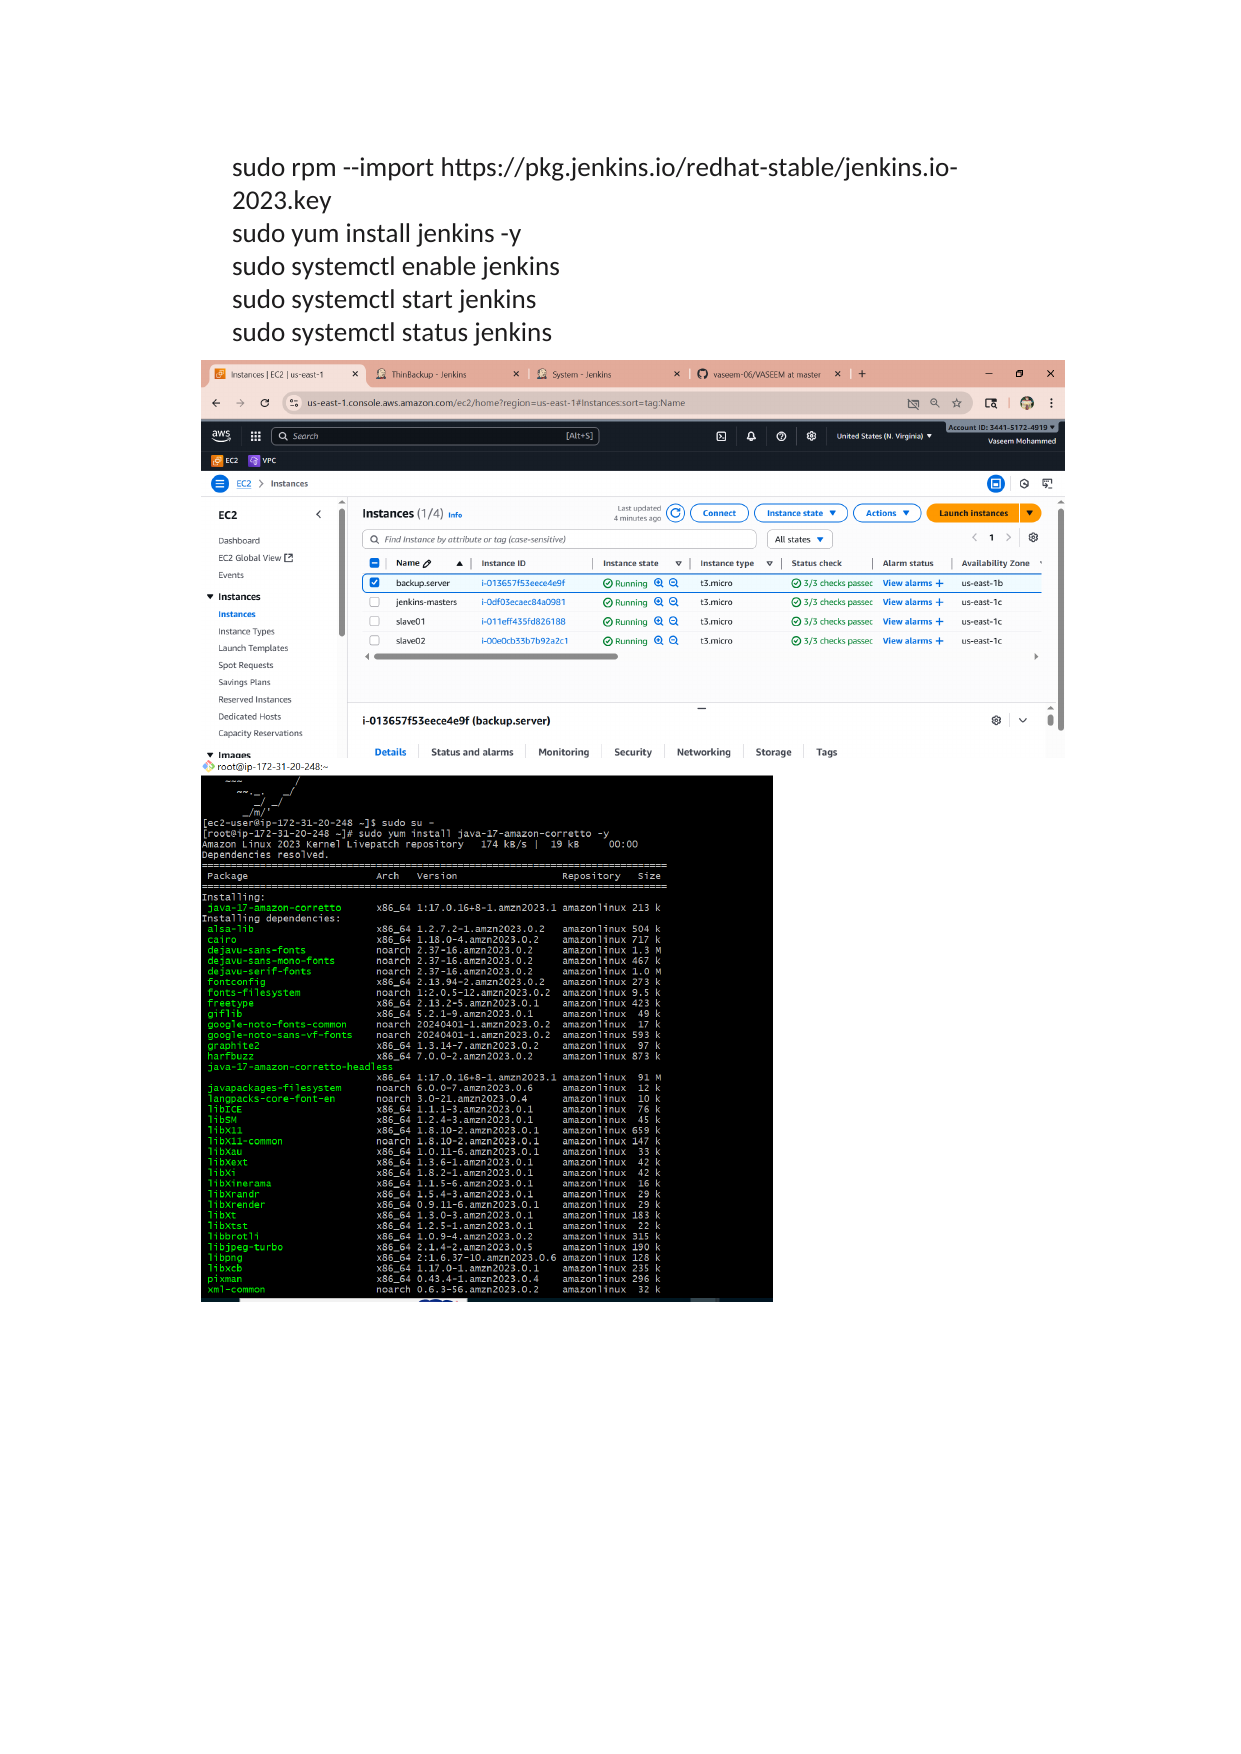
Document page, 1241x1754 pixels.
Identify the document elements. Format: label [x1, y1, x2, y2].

picture [201, 360, 1065, 1302]
list [187, 150, 1040, 348]
